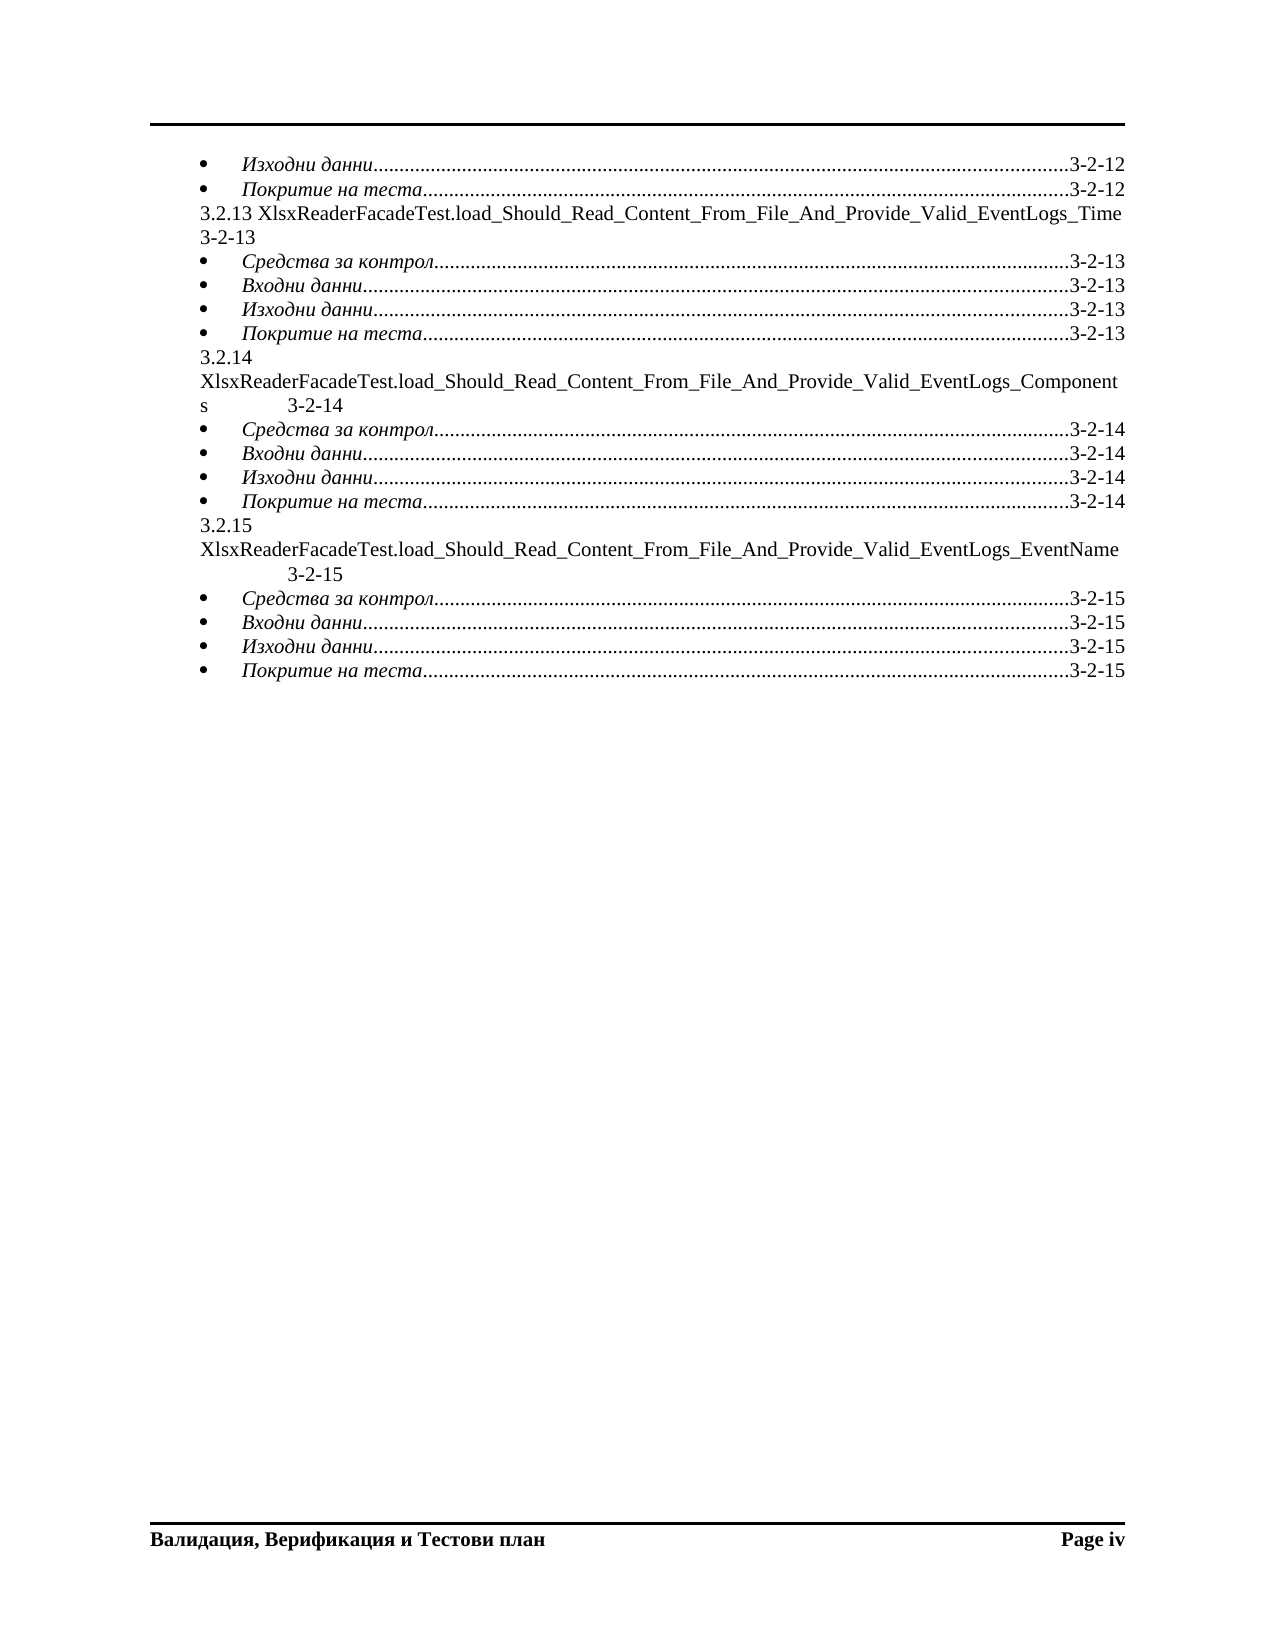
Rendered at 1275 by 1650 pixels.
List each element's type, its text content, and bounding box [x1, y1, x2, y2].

text  Изходни данни 3-2-14 [200, 465, 1125, 489]
text  Изходни данни 3-2-12 [200, 152, 1125, 176]
text  Средства за контрол 3-2-15 [200, 586, 1125, 609]
text  Входни данни 3-2-13 [200, 273, 1125, 297]
text  Изходни данни 3-2-15 [200, 634, 1125, 658]
text 3.2.14 XlsxReaderFacadeTest.load_Should_Read_Content_From_File_And_Provide_Valid_EventLogs_Components 3-2-14 [200, 345, 1125, 417]
text 3.2.13 XlsxReaderFacadeTest.load_Should_Read_Content_From_File_And_Provide_Valid_EventLogs_Time 3-2-13 [200, 201, 1125, 249]
text  Входни данни 3-2-15 [200, 609, 1125, 634]
text 3.2.15 XlsxReaderFacadeTest.load_Should_Read_Content_From_File_And_Provide_Valid_EventLogs_EventName 3-2-15 [200, 513, 1125, 586]
text  Покритие на теста 3-2-12 [200, 176, 1125, 201]
text  Покритие на теста 3-2-13 [200, 321, 1125, 345]
text  Покритие на теста 3-2-15 [200, 658, 1125, 682]
text  Изходни данни 3-2-13 [200, 297, 1125, 321]
text  Средства за контрол 3-2-14 [200, 417, 1125, 441]
text  Входни данни 3-2-14 [200, 441, 1125, 465]
text  Средства за контрол 3-2-13 [200, 249, 1125, 273]
text  Покритие на теста 3-2-14 [200, 489, 1125, 513]
